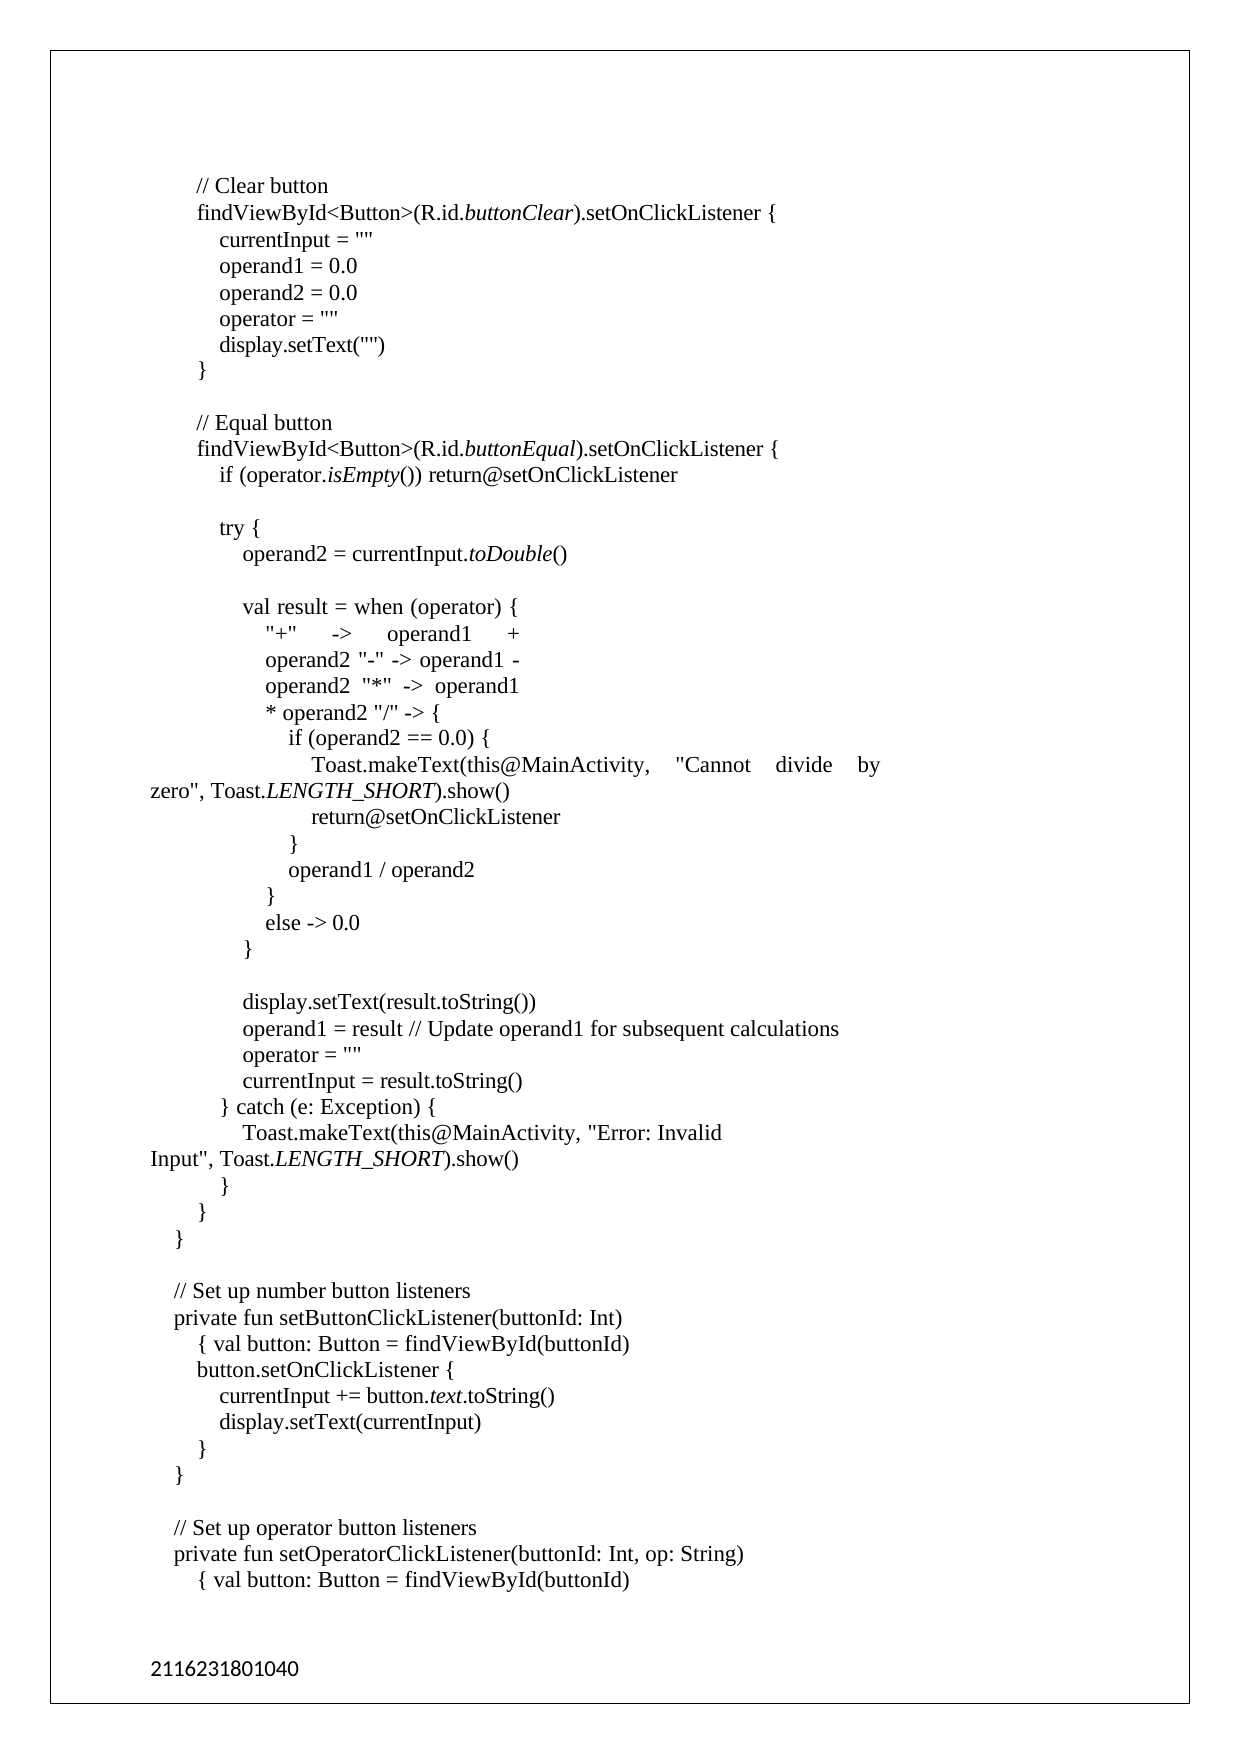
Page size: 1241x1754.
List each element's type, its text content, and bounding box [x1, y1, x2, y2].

text return@setOnClickListener [311, 804, 1166, 830]
text currentInput = "" operand1 = 0.0 [219, 226, 444, 278]
text // Set up operator button listeners [174, 1514, 1166, 1540]
text } [265, 883, 1166, 909]
text Toast.makeText(this@MainActivity, "Cannot divide by zero", Toast.LENGTH_SHORT).show() [150, 751, 880, 804]
text currentInput += button.text.toString() display.setText(currentInput) [219, 1383, 667, 1434]
text Toast.makeText(this@MainActivity, "Error: Invalid Input", Toast.LENGTH_SHORT).show() [150, 1120, 788, 1172]
text } [197, 1435, 1166, 1461]
text // Equal button findViewById<Button>(R.id.buttonEqual).setOnClickListener { [196, 410, 852, 461]
text operand2 = currentInput.toDouble() [242, 540, 1166, 566]
text } catch (e: Exception) { [219, 1093, 1166, 1120]
text private fun setButtonClickListener(buttonId: Int) { val button: Button = findViewById(buttonId) button.setOnClickListener { [173, 1304, 646, 1383]
text currentInput = result.toString() [242, 1067, 1166, 1093]
text operand2 = 0.0 operator = "" display.setText("") [219, 278, 431, 358]
text } [197, 1198, 1166, 1225]
text display.setText(result.toString()) [242, 988, 1166, 1014]
text // Set up number button listeners [174, 1277, 1166, 1304]
text val result = when (operator) { "+" -> operand1 + operand2 "-" -> operand1 - operand2 "*" -> operand1 * operand2 "/" -> { [242, 593, 520, 725]
text } [174, 1461, 1166, 1488]
text } [197, 358, 1166, 383]
text if (operand2 == 0.0) { [288, 725, 1166, 751]
text else -> 0.0 [265, 909, 1166, 935]
text operand1 / operand2 [288, 857, 1166, 883]
text operand1 = result // Update operand1 for subsequent calculations operator = "" [242, 1014, 852, 1067]
text try { [219, 514, 1166, 540]
text } [219, 1172, 1166, 1198]
text } [242, 935, 1166, 962]
text } [174, 1225, 1166, 1251]
text } [288, 830, 1166, 856]
text private fun setOperatorClickListener(buttonId: Int, op: String) { val button: Button = findViewById(buttonId) [173, 1540, 778, 1593]
text if (operator.isEmpty()) return@setOnClickListener [219, 462, 1166, 488]
text // Clear button findViewById<Button>(R.id.buttonClear).setOnClickListener { [196, 172, 852, 225]
